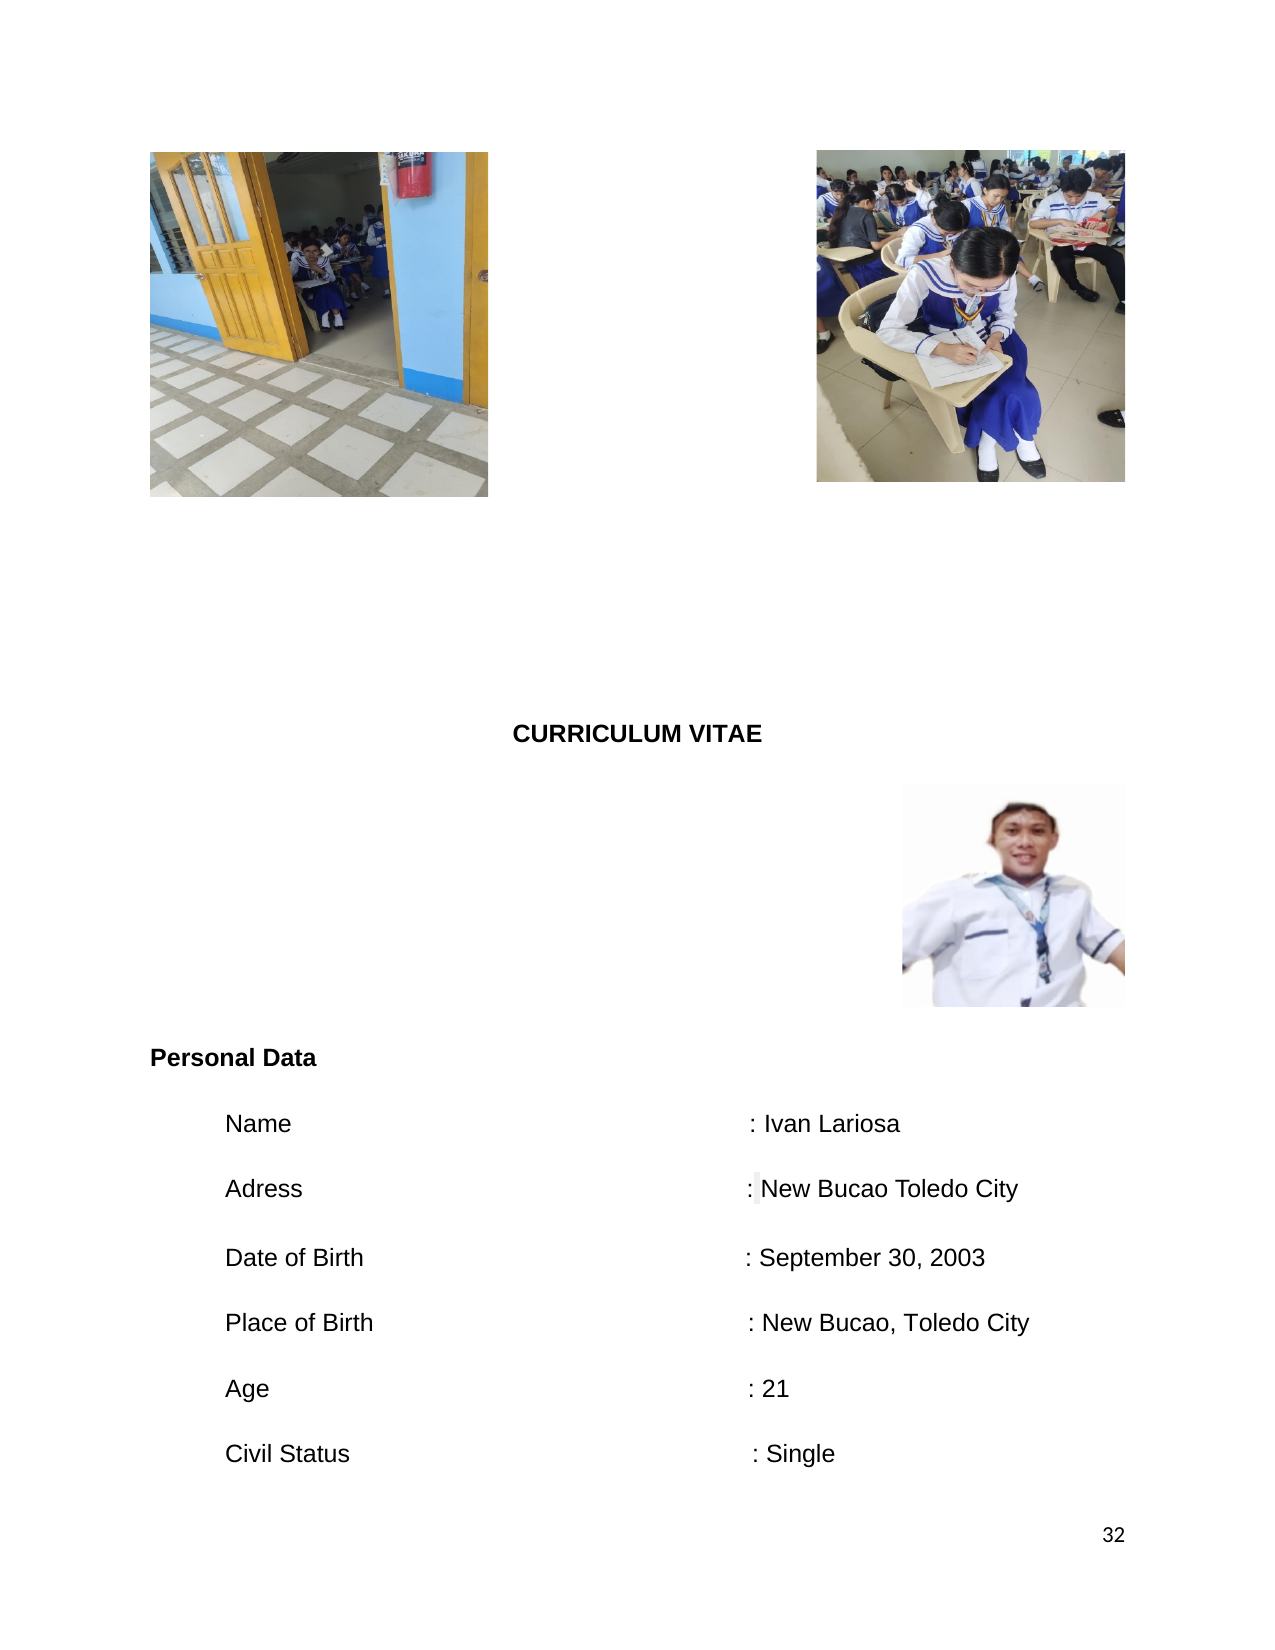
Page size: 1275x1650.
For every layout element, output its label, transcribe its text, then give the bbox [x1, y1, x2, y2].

text Date of Birth : September 30, 2003 [225, 1243, 1125, 1272]
text Adress : New Bucao Toledo City [760, 1174, 1125, 1203]
text Personal Data [150, 1043, 1125, 1072]
text Civil Status : Single [225, 1439, 1125, 1468]
text Place of Birth : New Bucao, Toledo City [225, 1308, 1125, 1337]
picture [816, 150, 1125, 482]
text Name : Ivan Lariosa [225, 1108, 1125, 1137]
picture [150, 152, 489, 497]
picture [902, 784, 1125, 1007]
text CURRICULUM VITAE [150, 719, 1125, 747]
text Adress : New Bucao Toledo City [225, 1174, 754, 1203]
text Age : 21 [225, 1374, 1125, 1402]
